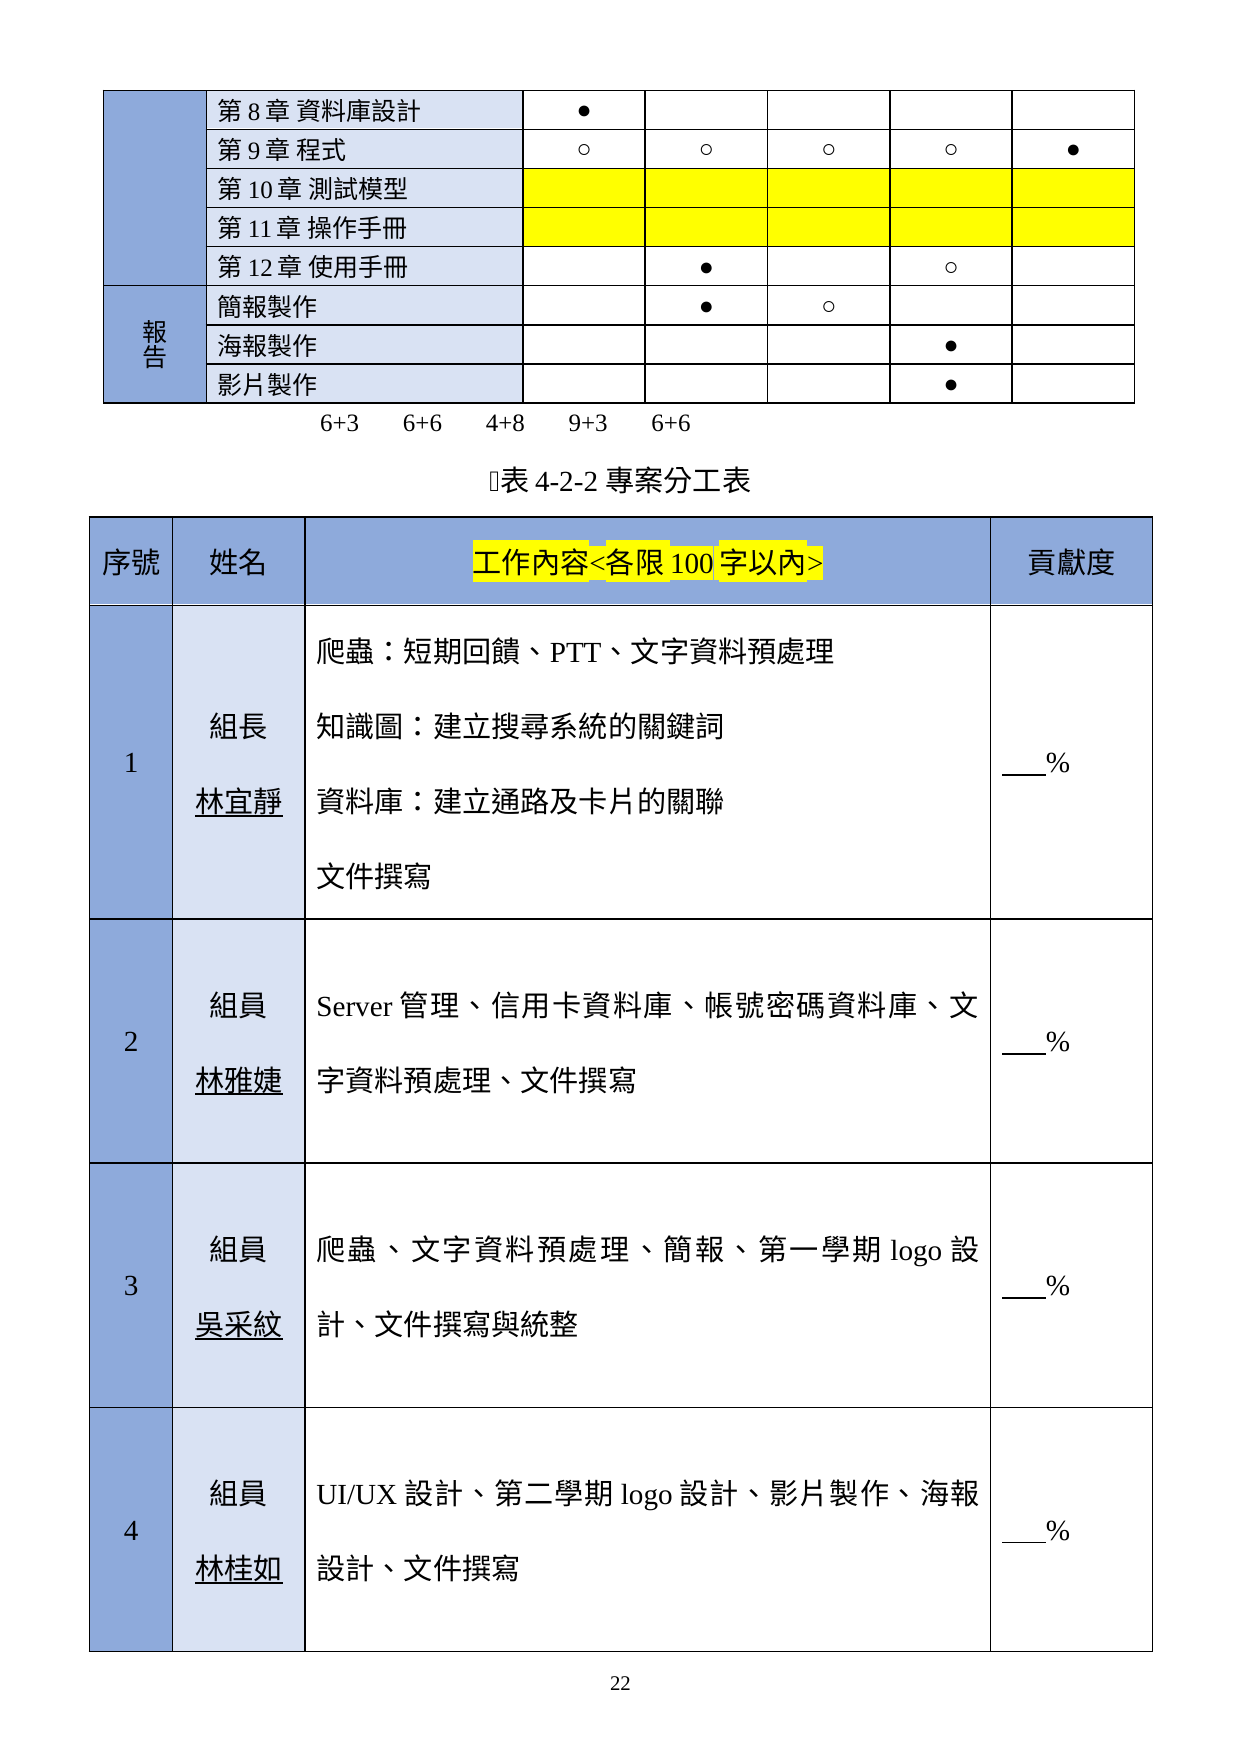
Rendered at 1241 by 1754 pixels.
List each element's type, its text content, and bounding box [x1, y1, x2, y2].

table_cell [891, 91, 1011, 128]
table_cell [646, 208, 767, 246]
table_cell ○ [891, 130, 1011, 168]
table_cell 組員 林桂如 [173, 1408, 304, 1651]
table_cell 第10章 測試模型 [207, 169, 522, 207]
table_cell 4 [90, 1408, 172, 1651]
table_header 序號 [90, 518, 172, 604]
table_cell UI/UX設計、第二學期logo設計、影片製作、海報設計、文件撰寫 [306, 1408, 990, 1651]
table_header 貢獻度 [991, 518, 1152, 604]
table_cell [1013, 208, 1134, 246]
table_cell ● [1013, 130, 1134, 168]
table_cell [524, 326, 644, 363]
table_cell 第11章 操作手冊 [207, 208, 522, 246]
table_cell [768, 208, 889, 246]
table_cell [646, 169, 767, 207]
table_cell % [991, 1408, 1152, 1651]
table_cell 1 [90, 606, 172, 918]
table_cell [524, 365, 644, 402]
table_cell [524, 169, 644, 207]
table_cell [1013, 169, 1134, 207]
table_cell ○ [768, 286, 889, 324]
table_header 姓名 [173, 518, 304, 604]
table_cell ○ [768, 130, 889, 168]
table_cell 3 [90, 1164, 172, 1406]
table_cell [524, 247, 644, 285]
table_cell 海報製作 [207, 326, 522, 363]
table_cell ● [646, 286, 767, 324]
table_cell [524, 208, 644, 246]
table_cell [1013, 91, 1134, 128]
table_cell 簡報製作 [207, 286, 522, 324]
table_cell % [991, 920, 1152, 1162]
table_cell [646, 91, 767, 128]
table_cell ○ [646, 130, 767, 168]
table_cell ○ [524, 130, 644, 168]
table_cell [768, 365, 889, 402]
table_cell 報告 [104, 286, 206, 402]
table_cell [768, 247, 889, 285]
table_cell ● [524, 91, 644, 128]
table_cell 組長 林宜靜 [173, 606, 304, 918]
table_cell ● [891, 365, 1011, 402]
table_cell [768, 326, 889, 363]
table_cell % [991, 606, 1152, 918]
table_cell 2 [90, 920, 172, 1162]
table_cell ○ [891, 247, 1011, 285]
table_cell [1013, 286, 1134, 324]
table_cell Server管理、信用卡資料庫、帳號密碼資料庫、文字資料預處理、文件撰寫 [306, 920, 990, 1162]
table_cell [1013, 365, 1134, 402]
table_cell % [991, 1164, 1152, 1406]
table_cell 組員 林雅婕 [173, 920, 304, 1162]
table_cell [646, 326, 767, 363]
table_cell [524, 286, 644, 324]
text 6+3 6+6 4+8 9+3 6+6 [89, 403, 1152, 441]
table_cell 第12章 使用手冊 [207, 247, 522, 285]
table_cell [768, 91, 889, 128]
table_cell 第8章 資料庫設計 [207, 91, 522, 128]
table_cell [891, 286, 1011, 324]
table_cell ● [891, 326, 1011, 363]
table_cell [768, 169, 889, 207]
table_cell [646, 365, 767, 402]
table_cell 第9章 程式 [207, 130, 522, 168]
table_header 工作內容<各限100字以內> [306, 518, 990, 604]
table_cell ● [646, 247, 767, 285]
table_cell 爬蟲：短期回饋、PTT、文字資料預處理 知識圖：建立搜尋系統的關鍵詞 資料庫：建立通路及卡片的關聯 文件撰寫 [306, 606, 990, 918]
table_cell [1013, 326, 1134, 363]
text 表4-2-2 專案分工表 [89, 441, 1152, 516]
table_cell 影片製作 [207, 365, 522, 402]
table_cell [891, 208, 1011, 246]
table_cell 組員 吳采紋 [173, 1164, 304, 1406]
table_cell [1013, 247, 1134, 285]
table_cell [891, 169, 1011, 207]
table_cell 爬蟲、文字資料預處理、簡報、第一學期logo設計、文件撰寫與統整 [306, 1164, 990, 1406]
